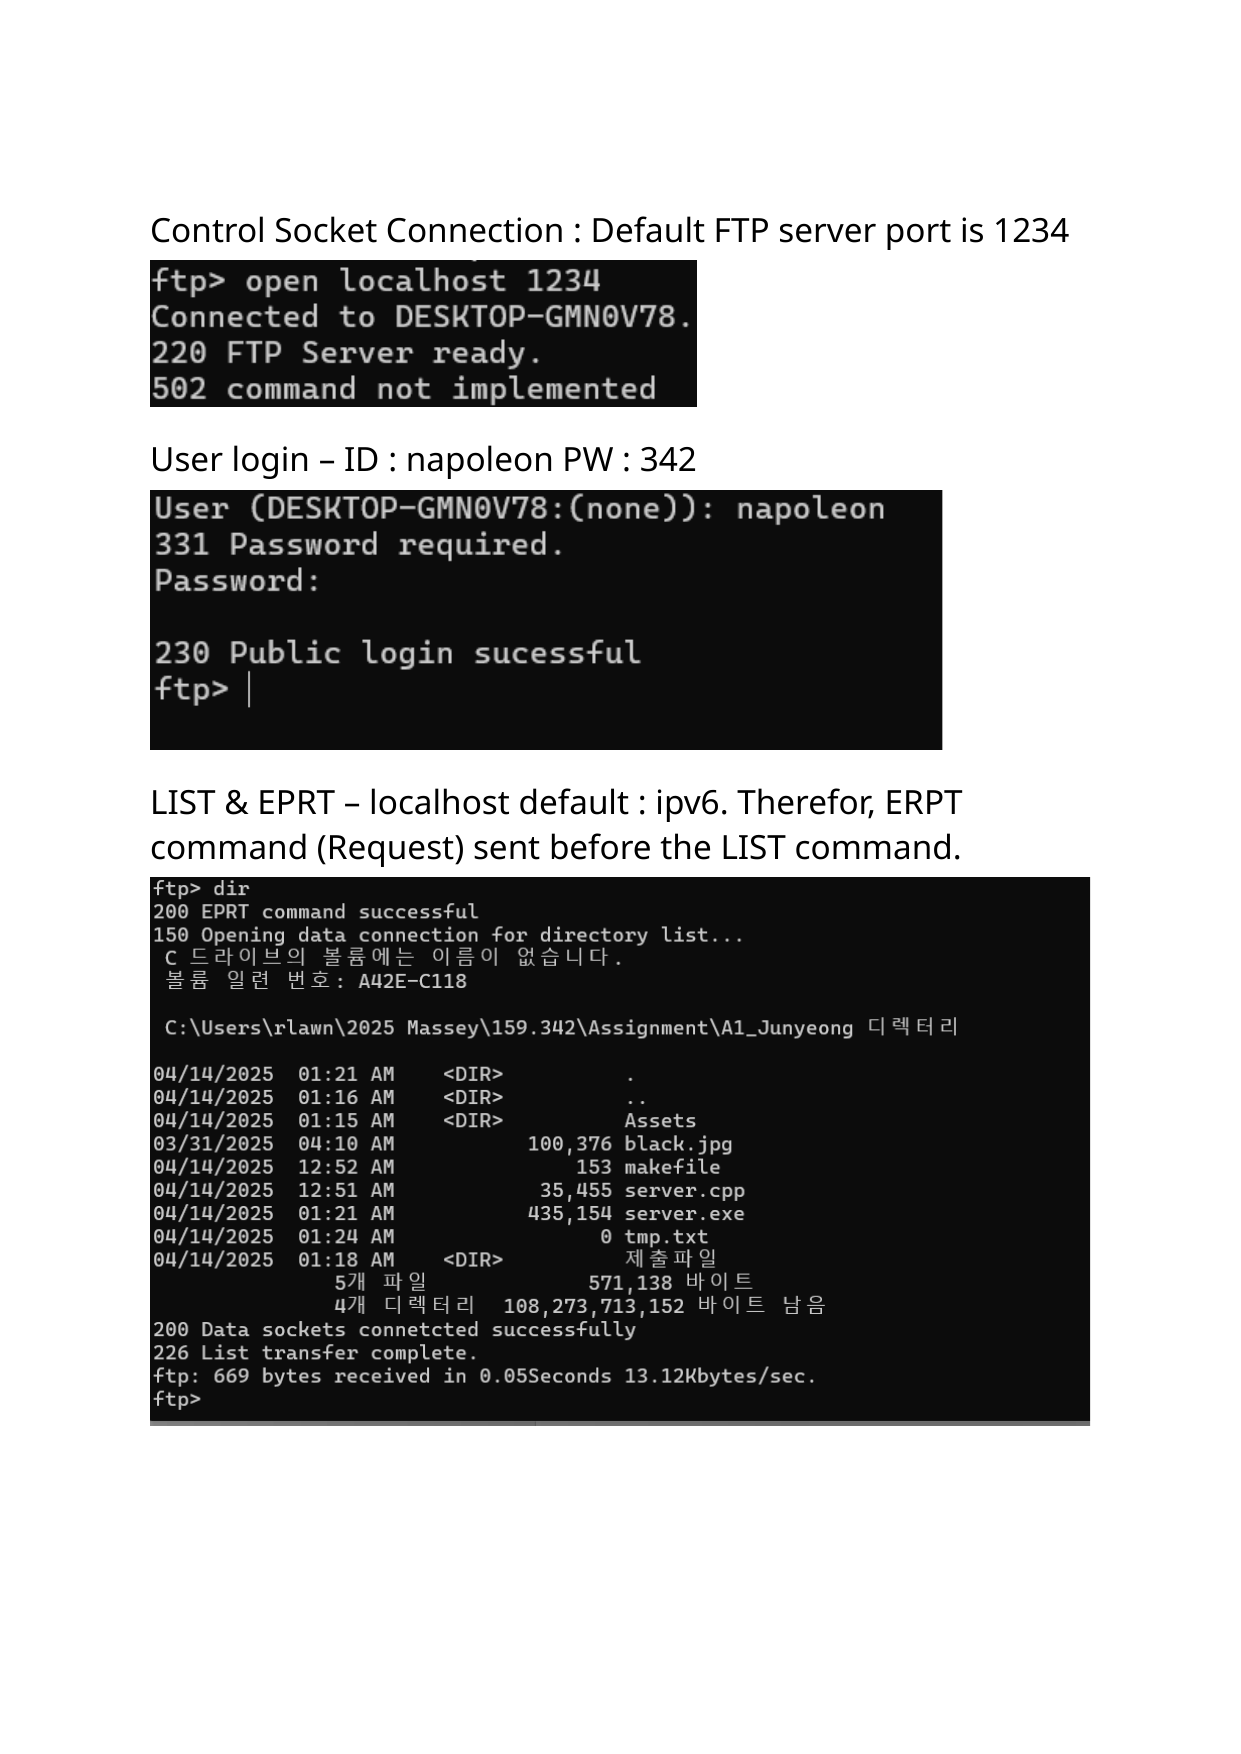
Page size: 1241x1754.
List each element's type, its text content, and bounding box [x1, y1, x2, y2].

picture [150, 877, 1091, 1426]
picture [150, 260, 697, 407]
picture [150, 490, 943, 750]
subtitle User login – ID : napoleon PW : 342 [150, 436, 1090, 482]
subtitle Control Socket Connection : Default FTP server port is 1234 [150, 206, 1090, 252]
subtitle LIST & EPRT – localhost default : ipv6. Therefor, ERPT command (Request) sent before the LIST command. [150, 778, 1090, 869]
